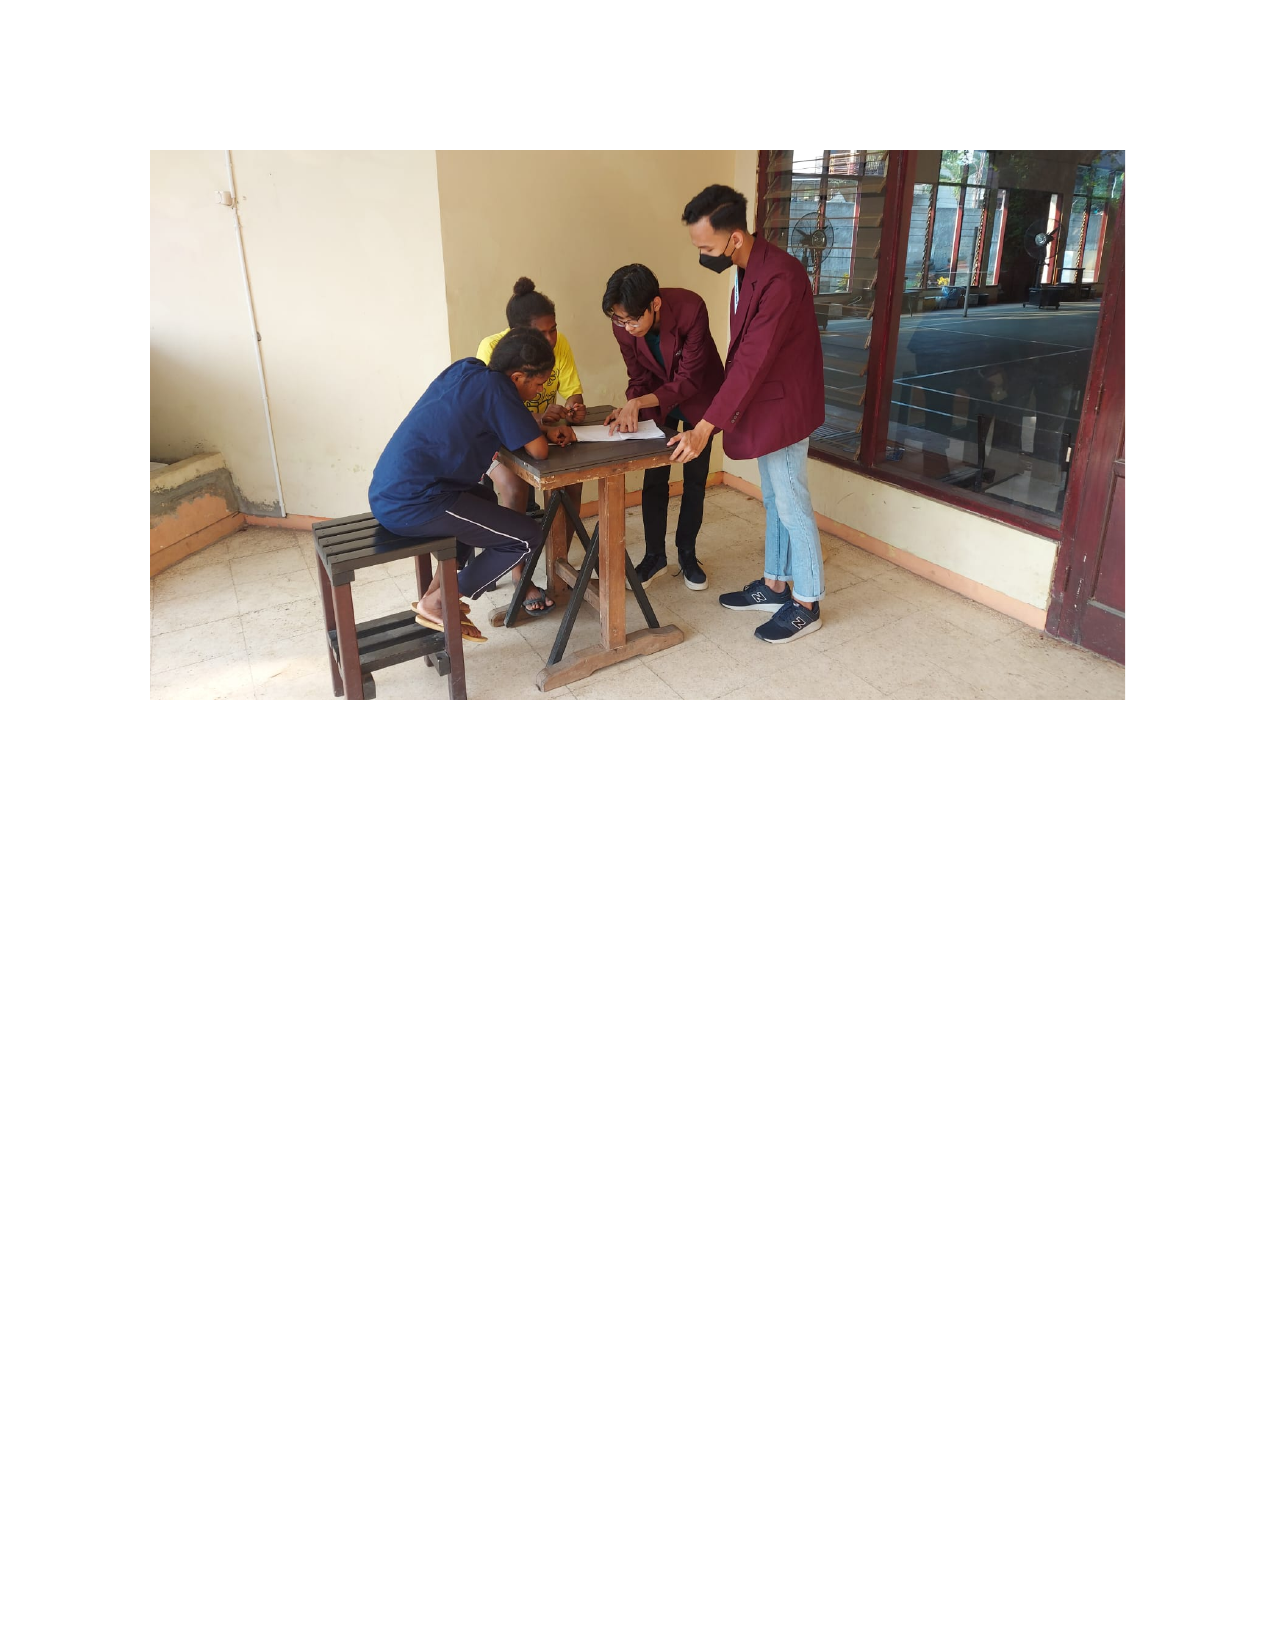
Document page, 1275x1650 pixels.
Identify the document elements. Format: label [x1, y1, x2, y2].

picture [150, 150, 1125, 700]
